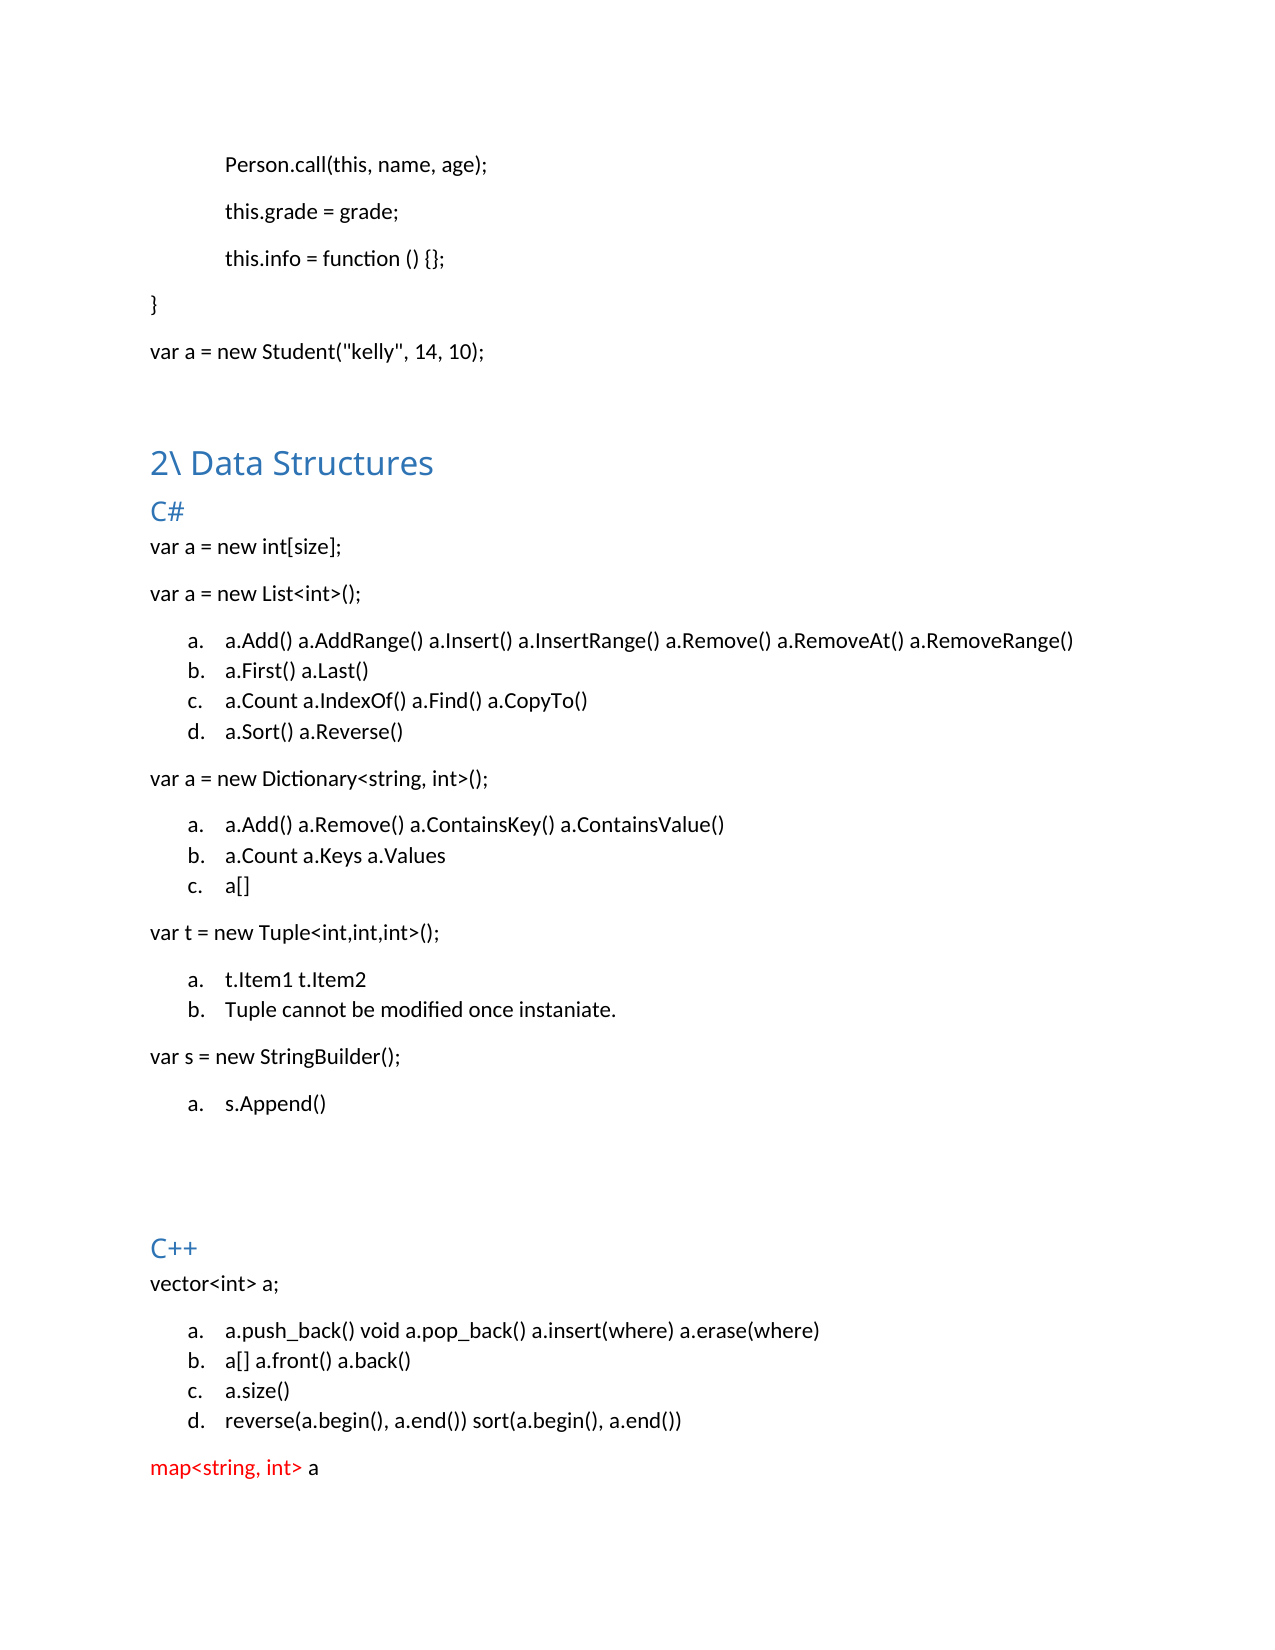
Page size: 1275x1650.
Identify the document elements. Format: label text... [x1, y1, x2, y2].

text var s = new StringBuilder(); [150, 1042, 1125, 1070]
list a.First() a.Last() [187, 656, 1125, 684]
list a.push_back() void a.pop_back() a.insert(where) a.erase(where) [187, 1316, 1125, 1344]
list Tuple cannot be modified once instaniate. [187, 995, 1125, 1023]
list t.Item1 t.Item2 [187, 965, 1125, 993]
list a.Add() a.Remove() a.ContainsKey() a.ContainsValue() [187, 811, 1125, 839]
list a.Sort() a.Reverse() [187, 717, 1125, 745]
text var t = new Tuple<int,int,int>(); [150, 918, 1125, 946]
list s.Append() [187, 1089, 1125, 1117]
list a.Add() a.AddRange() a.Insert() a.InsertRange() a.Remove() a.RemoveAt() a.RemoveRange() [187, 626, 1125, 654]
list a.Count a.IndexOf() a.Find() a.CopyTo() [187, 687, 1125, 715]
subtitle C++ [150, 1229, 1125, 1266]
text this.grade = grade; [150, 197, 1125, 225]
text var a = new int[size]; [150, 532, 1125, 561]
text map<string, int> a [150, 1453, 1125, 1482]
text var a = new Dictionary<string, int>(); [150, 764, 1125, 792]
subtitle C# [150, 493, 1125, 529]
list a.size() [187, 1376, 1125, 1404]
list reverse(a.begin(), a.end()) sort(a.begin(), a.end()) [187, 1407, 1125, 1435]
text this.info = function () {}; [150, 244, 1125, 272]
subtitle 2\ Data Structures [150, 439, 1125, 485]
list a[] a.front() a.back() [187, 1346, 1125, 1374]
text vector<int> a; [150, 1269, 1125, 1297]
list a.Count a.Keys a.Values [187, 841, 1125, 869]
text var a = new Student("kelly", 14, 10); [150, 337, 1125, 366]
text Person.call(this, name, age); [150, 150, 1125, 178]
list a[] [187, 871, 1125, 899]
text } [150, 291, 1125, 319]
text var a = new List<int>(); [150, 579, 1125, 607]
